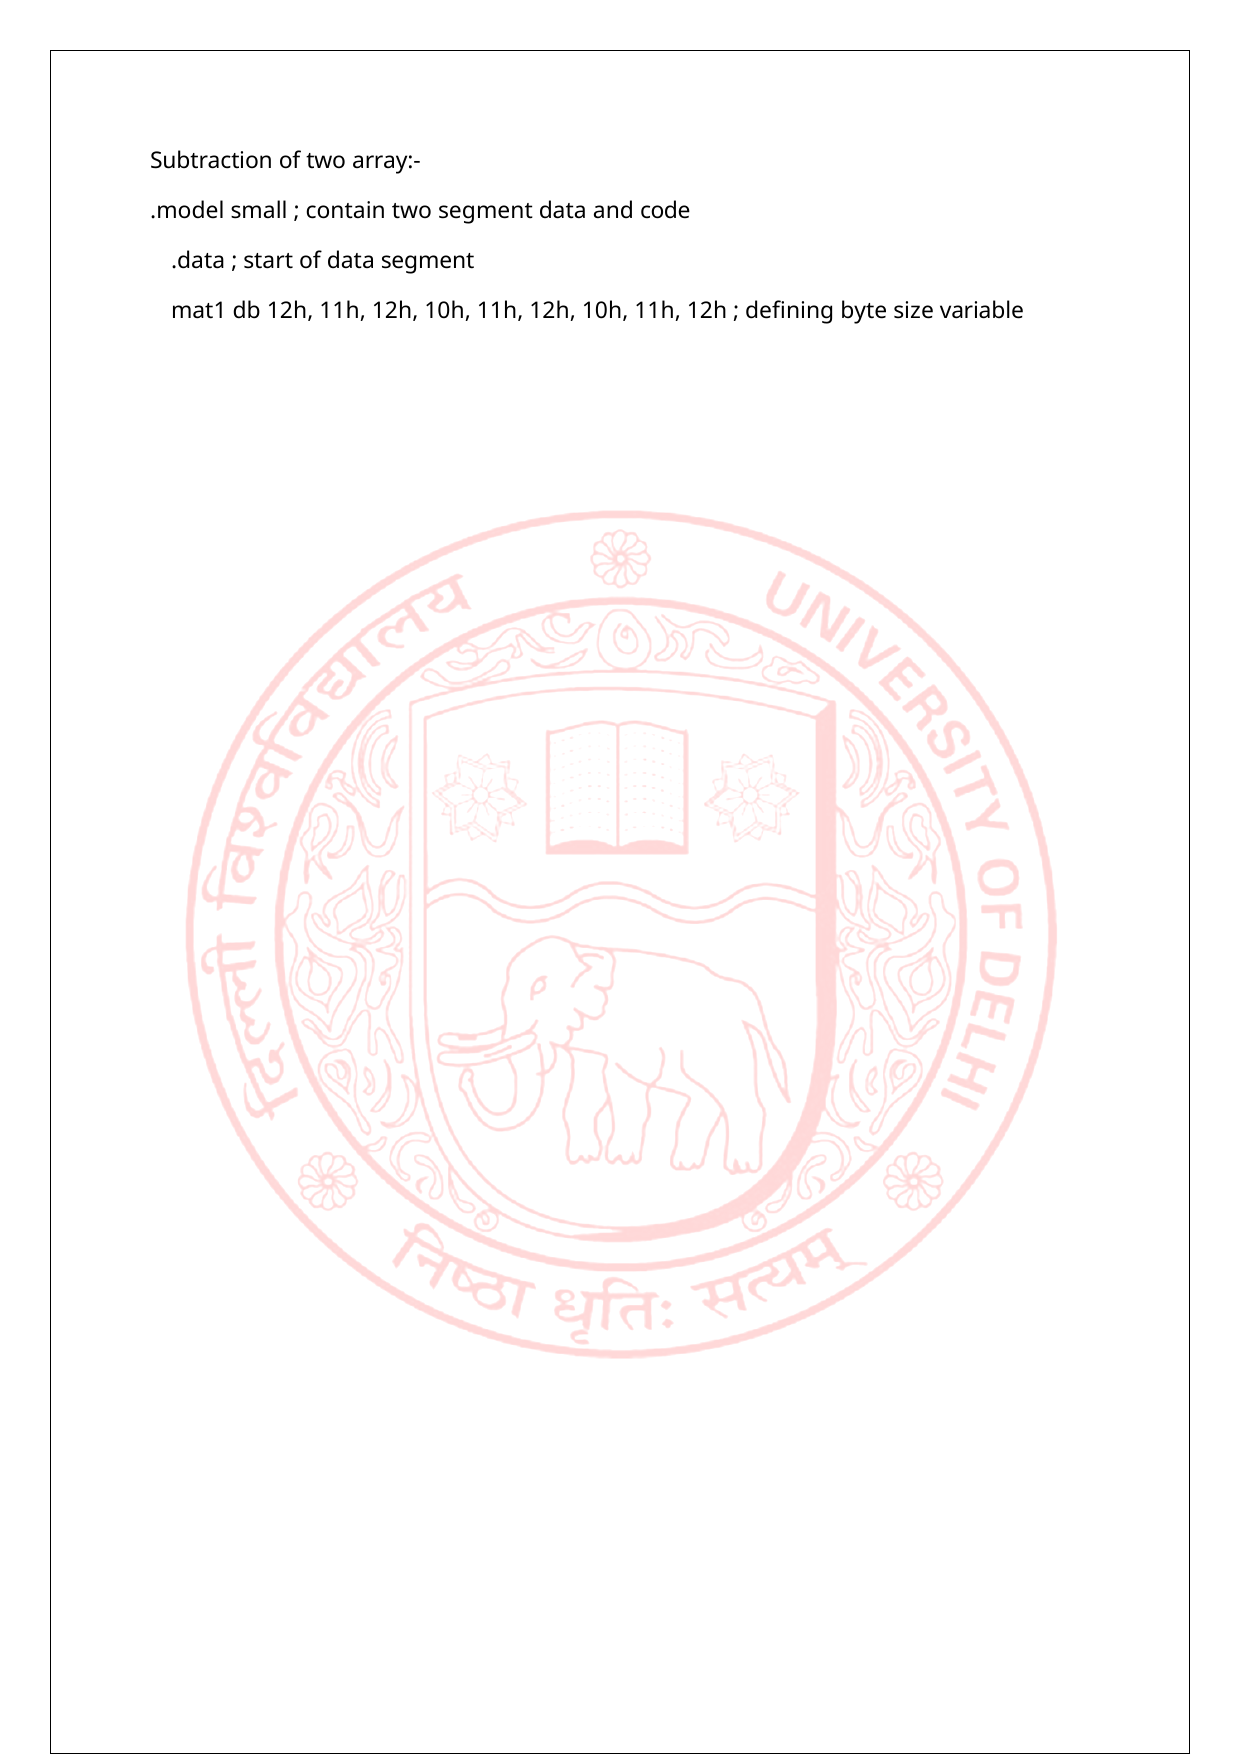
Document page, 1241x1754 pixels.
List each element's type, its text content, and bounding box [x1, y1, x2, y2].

text Subtraction of two array:- [150, 144, 1101, 175]
text .model small ; contain two segment data and code [150, 194, 1101, 225]
text .data ; start of data segment [171, 244, 1101, 275]
text mat1 db 12h, 11h, 12h, 10h, 11h, 12h, 10h, 11h, 12h ; defining byte size variable [171, 294, 1101, 326]
